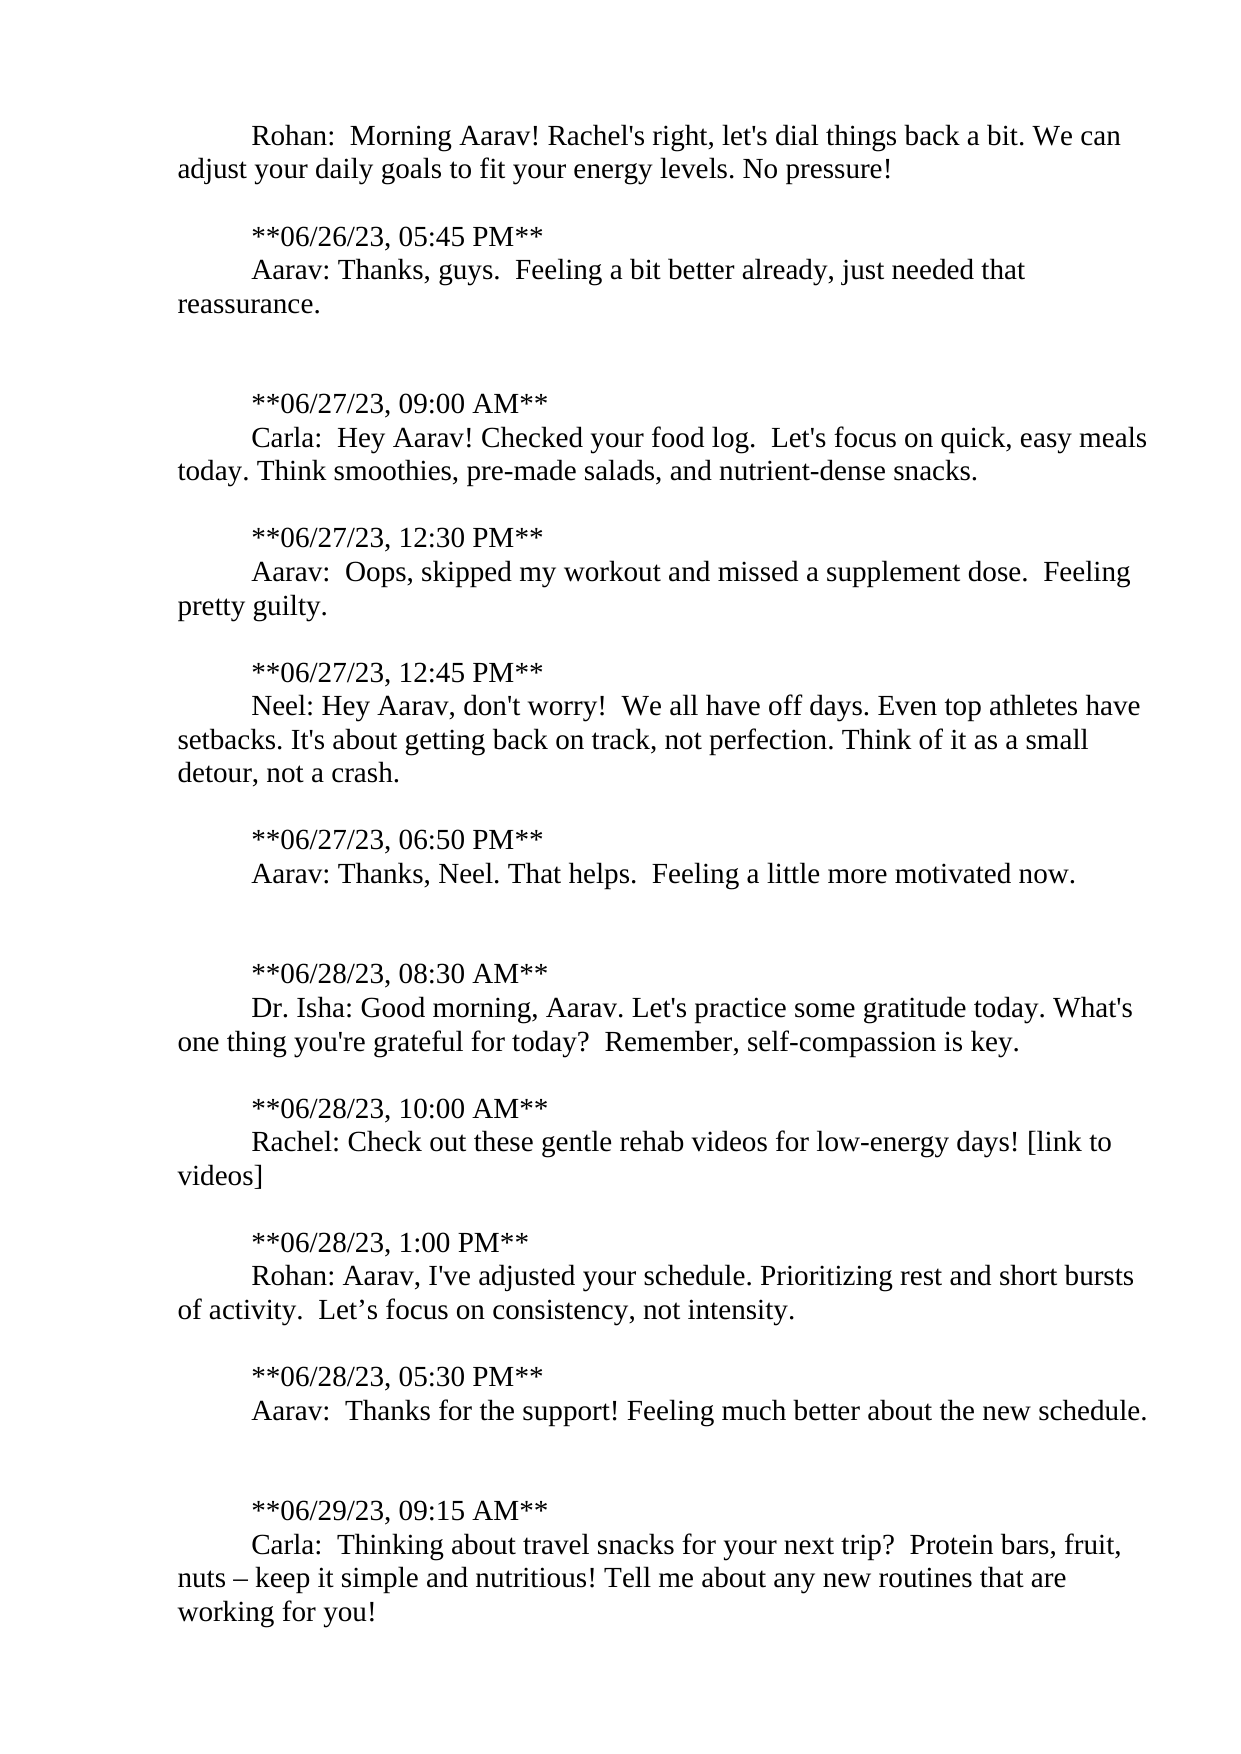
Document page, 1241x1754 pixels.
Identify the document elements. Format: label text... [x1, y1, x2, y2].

text **06/28/23, 08:30 AM** [177, 957, 1152, 990]
text **06/27/23, 12:45 PM** [177, 655, 1152, 688]
text Aarav: Thanks, guys. Feeling a bit better already, just needed that reassurance. [177, 252, 1152, 319]
text Carla: Thinking about travel snacks for your next trip? Protein bars, fruit, nuts – keep it simple and nutritious! Tell me about any new routines that are working for you! [177, 1527, 1152, 1627]
text **06/26/23, 05:45 PM** [177, 219, 1152, 252]
text **06/29/23, 09:15 AM** [177, 1493, 1152, 1527]
text Neel: Hey Aarav, don't worry! We all have off days. Even top athletes have setbacks. It's about getting back on track, not perfection. Think of it as a small detour, not a crash. [177, 688, 1152, 789]
text Dr. Isha: Good morning, Aarav. Let's practice some gratitude today. What's one thing you're grateful for today? Remember, self-compassion is key. [177, 990, 1152, 1057]
text **06/28/23, 05:30 PM** [177, 1359, 1152, 1393]
text **06/27/23, 09:00 AM** [177, 386, 1152, 420]
text Aarav: Thanks for the support! Feeling much better about the new schedule. [177, 1393, 1152, 1426]
text Aarav: Oops, skipped my workout and missed a supplement dose. Feeling pretty guilty. [177, 554, 1152, 621]
text Rachel: Check out these gentle rehab videos for low-energy days! [link to videos] [177, 1124, 1152, 1191]
text **06/27/23, 06:50 PM** [177, 822, 1152, 856]
text Aarav: Thanks, Neel. That helps. Feeling a little more motivated now. [177, 856, 1152, 889]
text **06/28/23, 10:00 AM** [177, 1091, 1152, 1124]
text **06/28/23, 1:00 PM** [177, 1225, 1152, 1258]
text Rohan: Aarav, I've adjusted your schedule. Prioritizing rest and short bursts of activity. Let’s focus on consistency, not intensity. [177, 1258, 1152, 1326]
text **06/27/23, 12:30 PM** [177, 521, 1152, 554]
text Rohan: Morning Aarav! Rachel's right, let's dial things back a bit. We can adjust your daily goals to fit your energy levels. No pressure! [177, 118, 1152, 185]
text Carla: Hey Aarav! Checked your food log. Let's focus on quick, easy meals today. Think smoothies, pre-made salads, and nutrient-dense snacks. [177, 420, 1152, 487]
